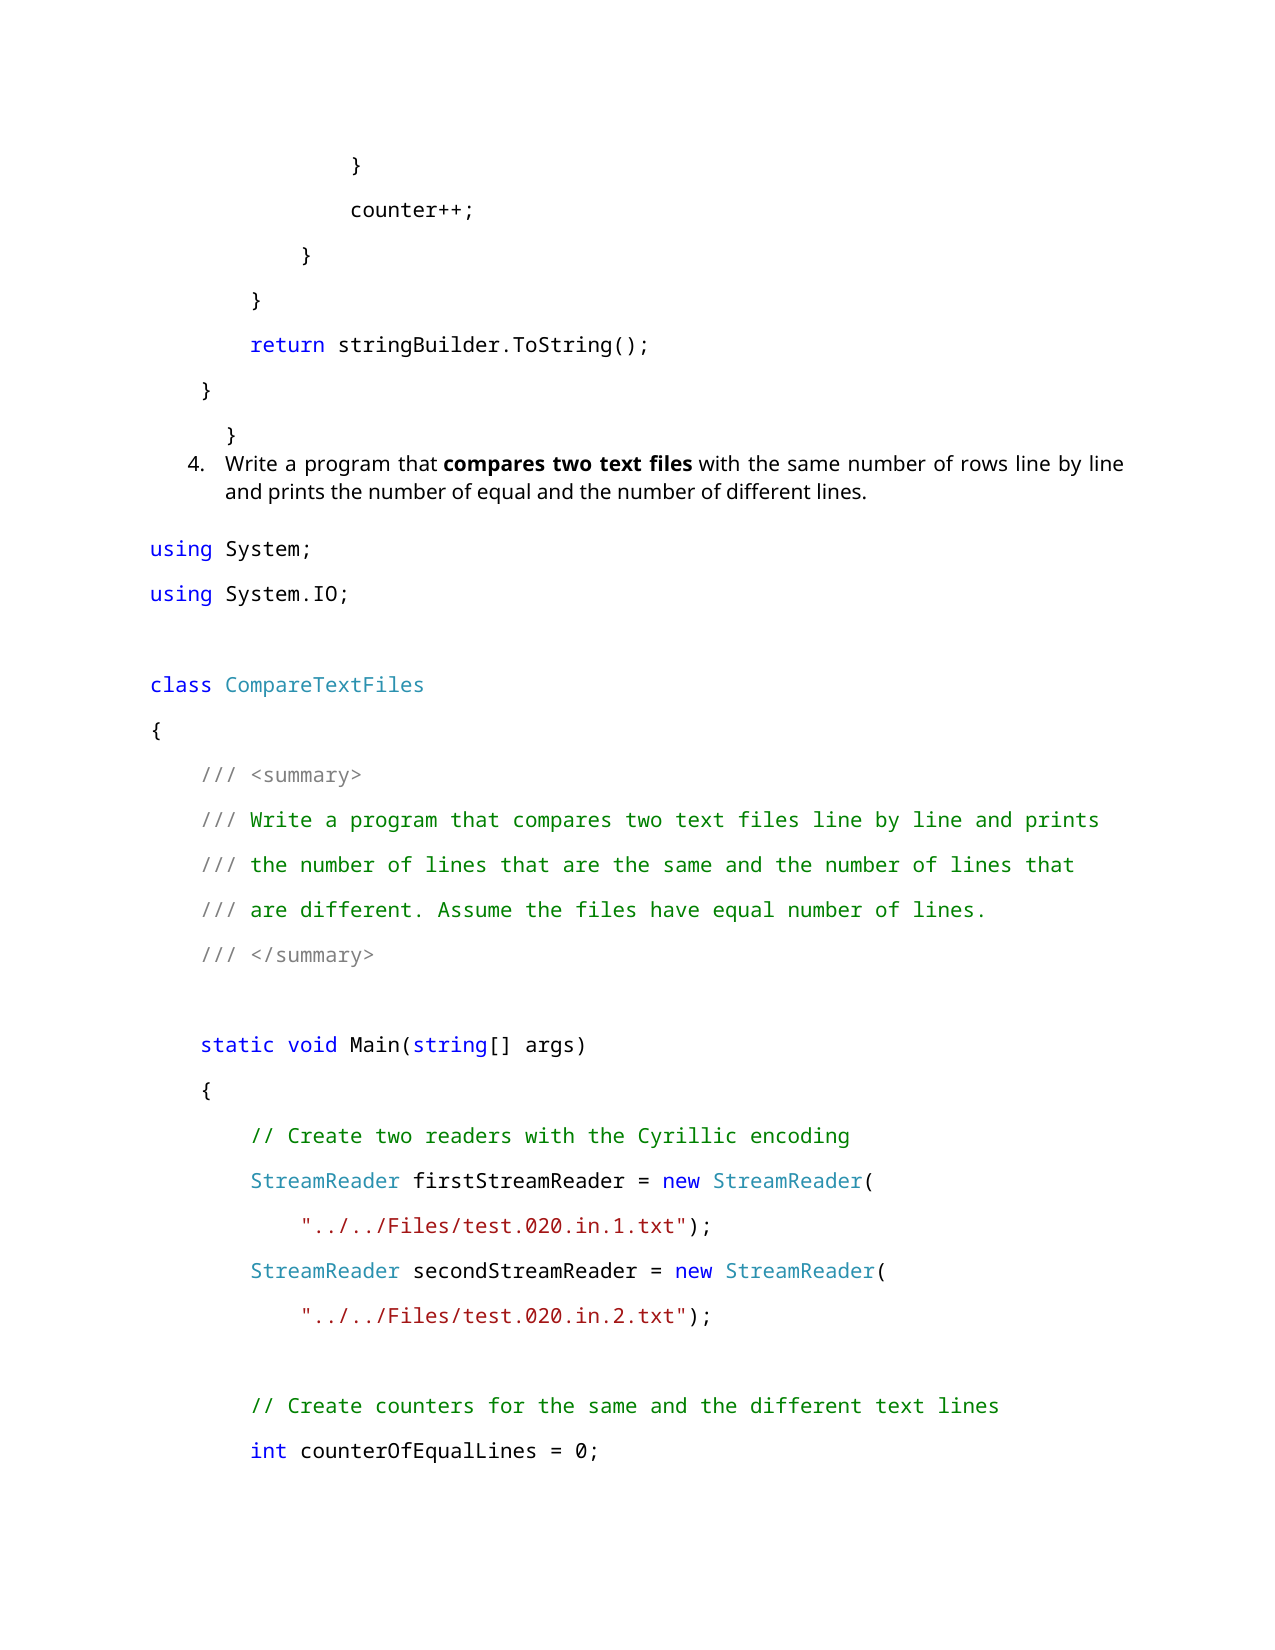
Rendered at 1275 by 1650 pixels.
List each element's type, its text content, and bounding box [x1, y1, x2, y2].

list } [225, 421, 1125, 449]
text } [150, 240, 1125, 269]
text /// Write a program that compares two text files line by line and prints [150, 805, 1125, 833]
text int counterOfEqualLines = 0; [150, 1436, 1125, 1465]
text } [150, 150, 1125, 178]
text /// are different. Assume the files have equal number of lines. [150, 895, 1125, 924]
text /// </summary> [150, 940, 1125, 969]
text // Create two readers with the Cyrillic encoding [150, 1121, 1125, 1149]
text /// the number of lines that are the same and the number of lines that [150, 850, 1125, 878]
text StreamReader secondStreamReader = new StreamReader( [150, 1256, 1125, 1284]
text /// <summary> [150, 760, 1125, 788]
text { [150, 715, 1125, 743]
text } [150, 285, 1125, 314]
text using System.IO; [150, 579, 1125, 608]
text using System; [150, 534, 1125, 563]
text StreamReader firstStreamReader = new StreamReader( [150, 1166, 1125, 1194]
text "../../Files/test.020.in.1.txt"); [150, 1211, 1125, 1239]
text { [150, 1076, 1125, 1104]
text static void Main(string[] args) [150, 1031, 1125, 1059]
text counter++; [150, 195, 1125, 223]
text } [150, 376, 1125, 404]
text return stringBuilder.ToString(); [150, 330, 1125, 359]
list Write a program that compares two text files with the same number of rows line by line and prints the number of equal and the number of different lines. [187, 449, 1125, 506]
text class CompareTextFiles [150, 670, 1125, 698]
text "../../Files/test.020.in.2.txt"); [150, 1301, 1125, 1329]
text // Create counters for the same and the different text lines [150, 1391, 1125, 1420]
